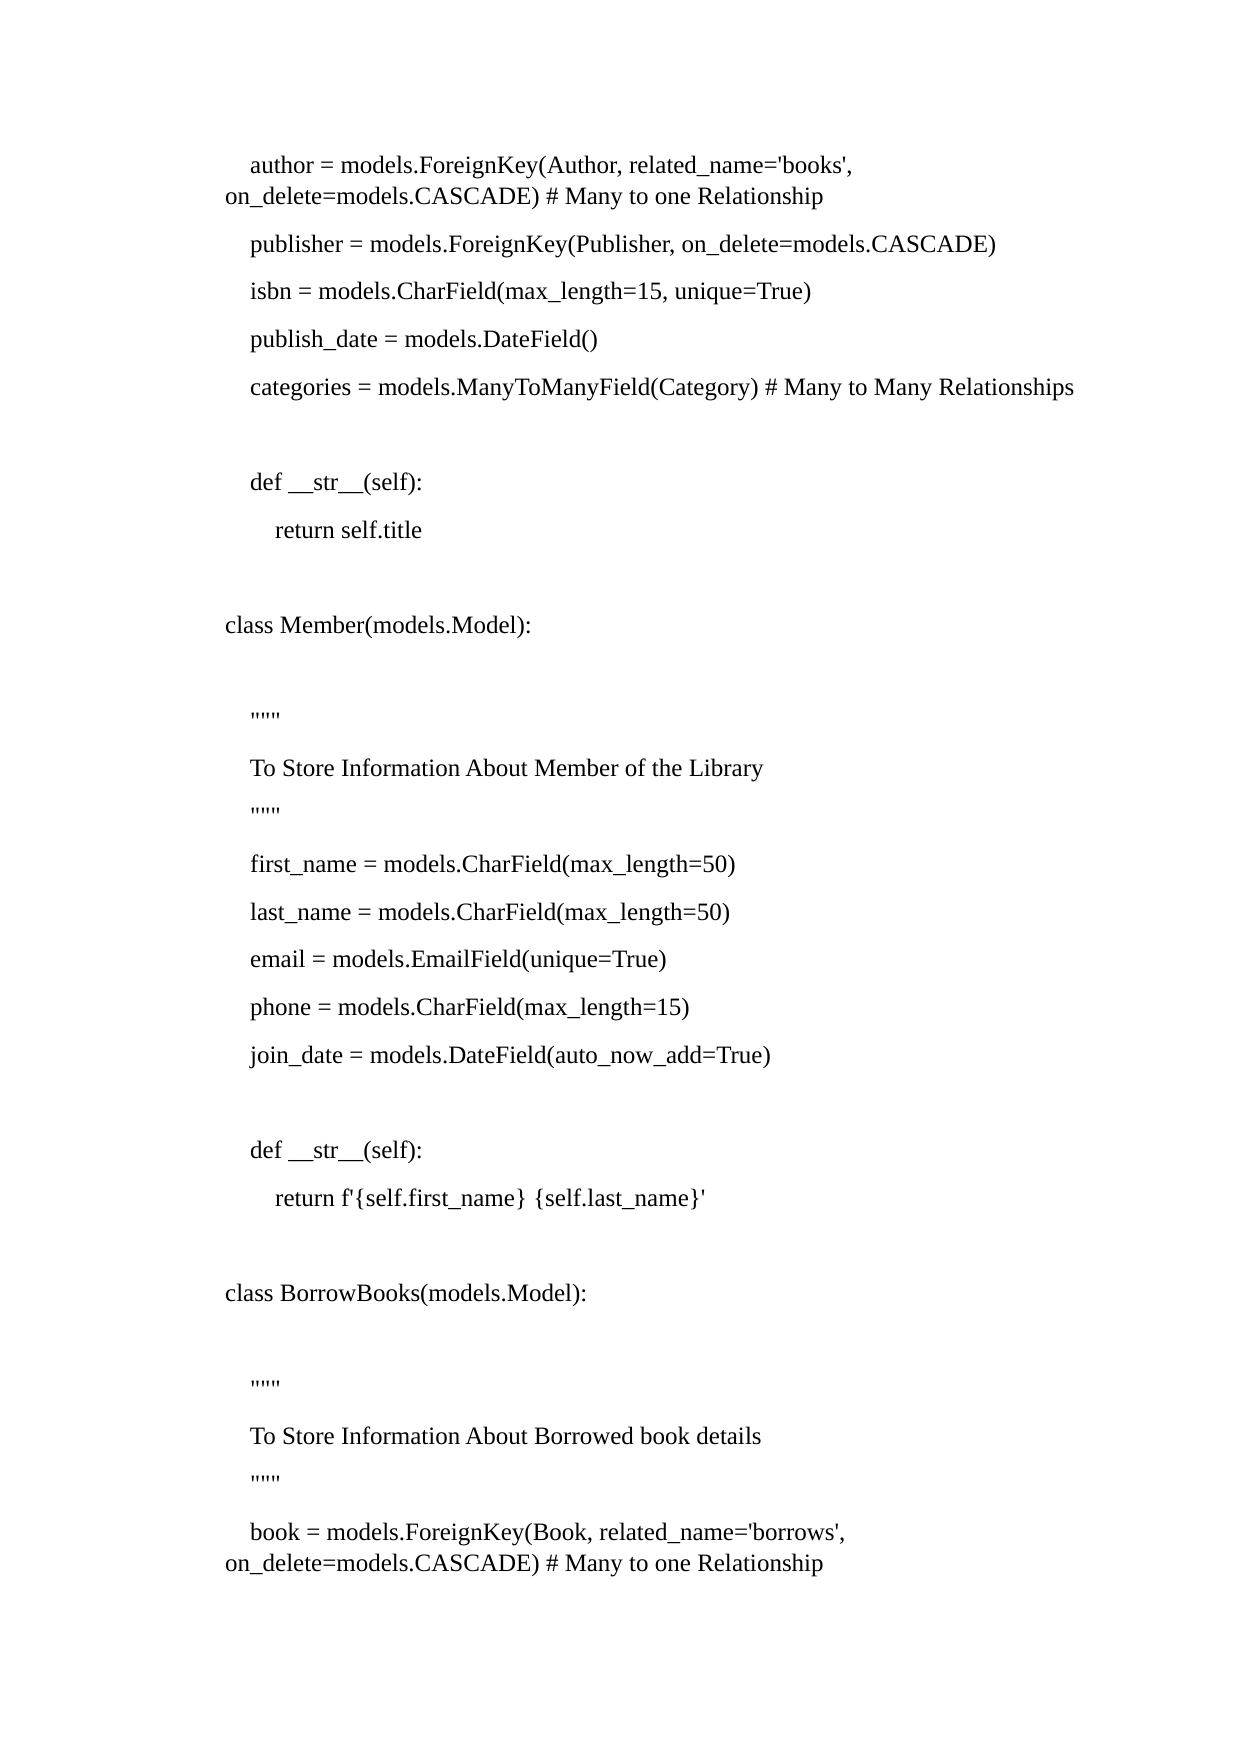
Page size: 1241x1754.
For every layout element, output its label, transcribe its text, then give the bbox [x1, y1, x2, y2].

text publisher = models.ForeignKey(Publisher, on_delete=models.CASCADE) [225, 229, 1122, 257]
text return self.title [225, 515, 1122, 544]
text """ [225, 801, 1122, 830]
text publish_date = models.DateField() [225, 324, 1122, 353]
text def __str__(self): [225, 467, 1122, 496]
text isbn = models.CharField(max_length=15, unique=True) [225, 276, 1122, 305]
text author = models.ForeignKey(Author, related_name='books', on_delete=models.CASCADE) # Many to one Relationship [225, 150, 1122, 210]
text """ [225, 1469, 1122, 1498]
text book = models.ForeignKey(Book, related_name='borrows', on_delete=models.CASCADE) # Many to one Relationship [225, 1517, 1122, 1577]
text """ [225, 1374, 1122, 1402]
text phone = models.CharField(max_length=15) [225, 992, 1122, 1021]
text class Member(models.Model): [225, 610, 1122, 639]
text """ [225, 706, 1122, 734]
text last_name = models.CharField(max_length=50) [225, 897, 1122, 925]
text join_date = models.DateField(auto_now_add=True) [225, 1040, 1122, 1068]
text To Store Information About Member of the Library [225, 753, 1122, 782]
text class BorrowBooks(models.Model): [225, 1278, 1122, 1307]
text def __str__(self): [225, 1135, 1122, 1164]
text email = models.EmailField(unique=True) [225, 944, 1122, 973]
text return f'{self.first_name} {self.last_name}' [225, 1183, 1122, 1212]
text first_name = models.CharField(max_length=50) [225, 849, 1122, 878]
text To Store Information About Borrowed book details [225, 1421, 1122, 1450]
text categories = models.ManyToManyField(Category) # Many to Many Relationships [225, 372, 1122, 401]
